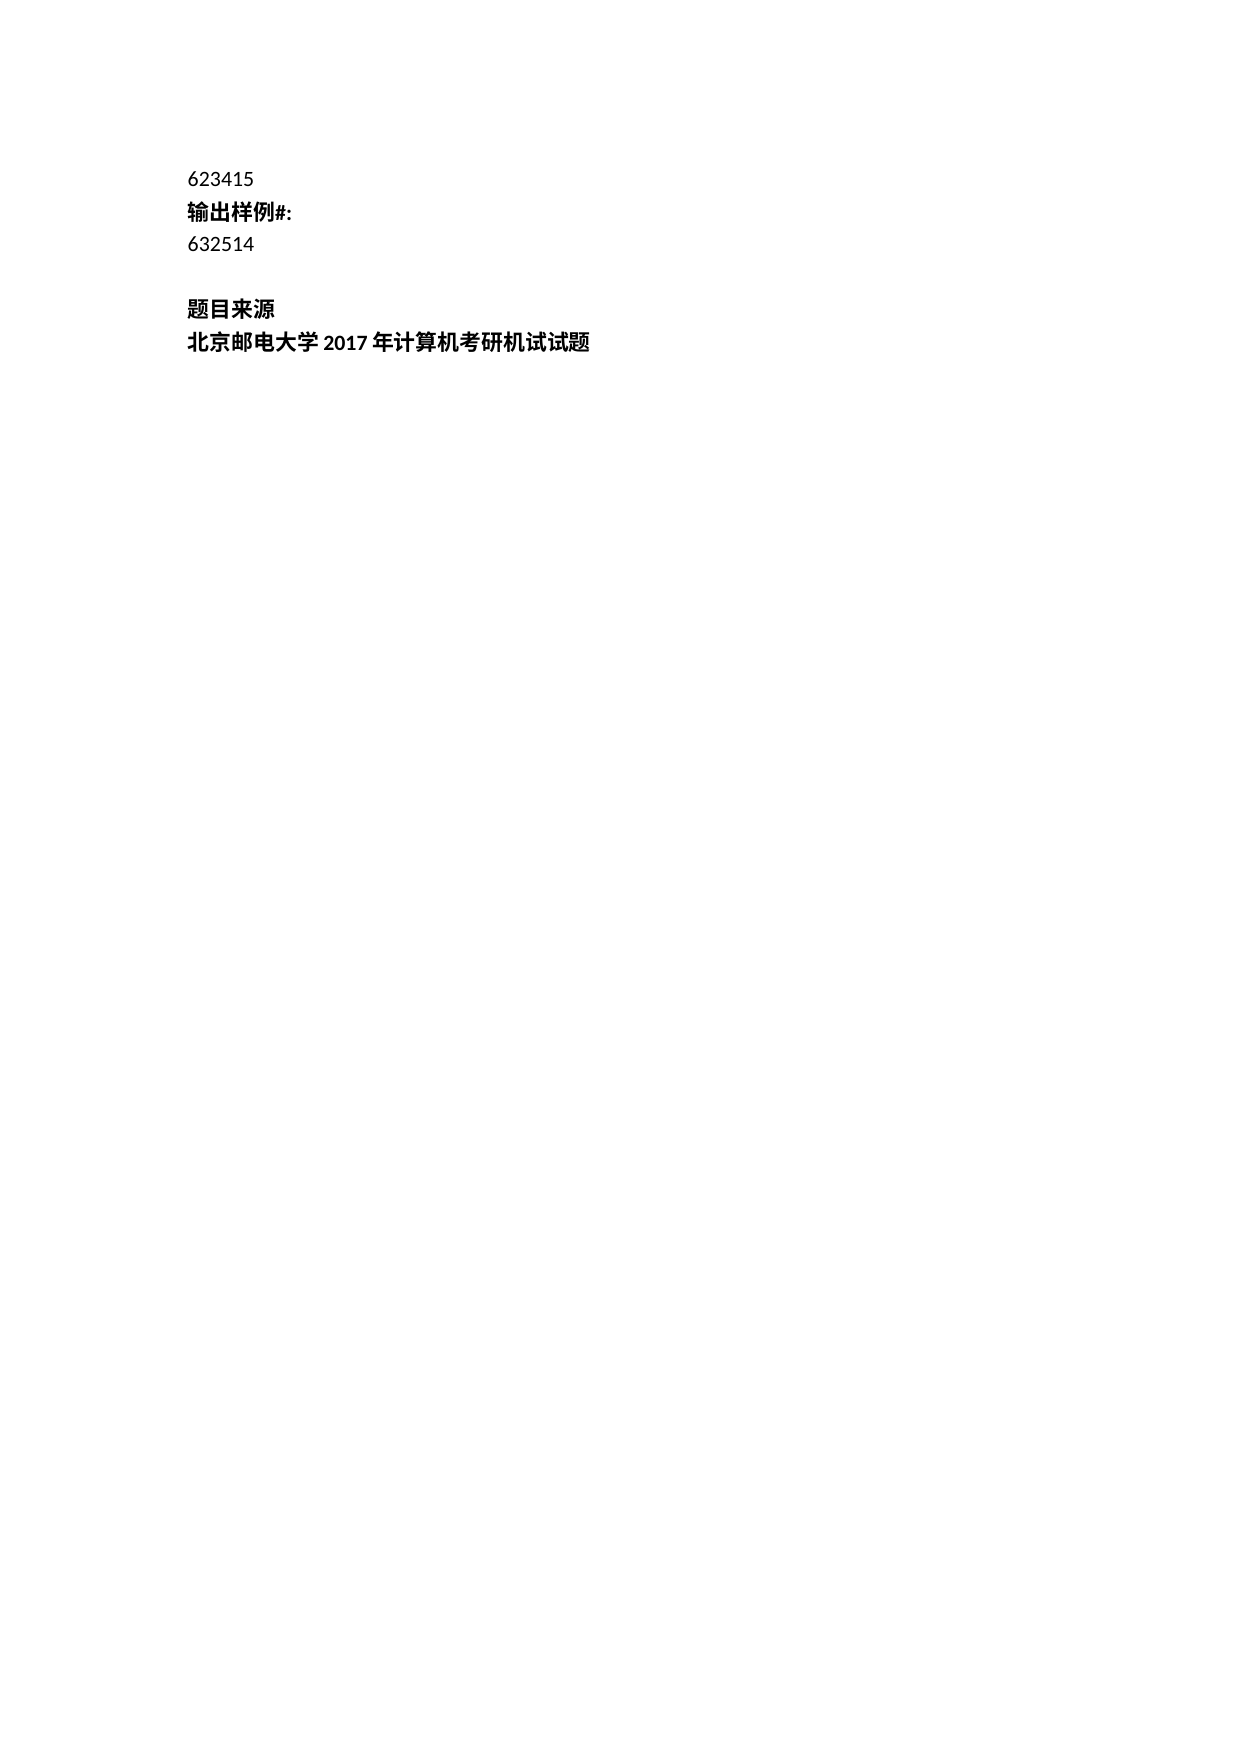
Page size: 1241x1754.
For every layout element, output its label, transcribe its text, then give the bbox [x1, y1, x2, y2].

text 北京邮电大学2017年计算机考研机试试题 [187, 324, 1053, 357]
text 输出样例#: [187, 194, 1053, 227]
text 题目来源 [187, 292, 1053, 324]
text 623415 [187, 162, 1053, 194]
text 632514 [187, 227, 1053, 259]
